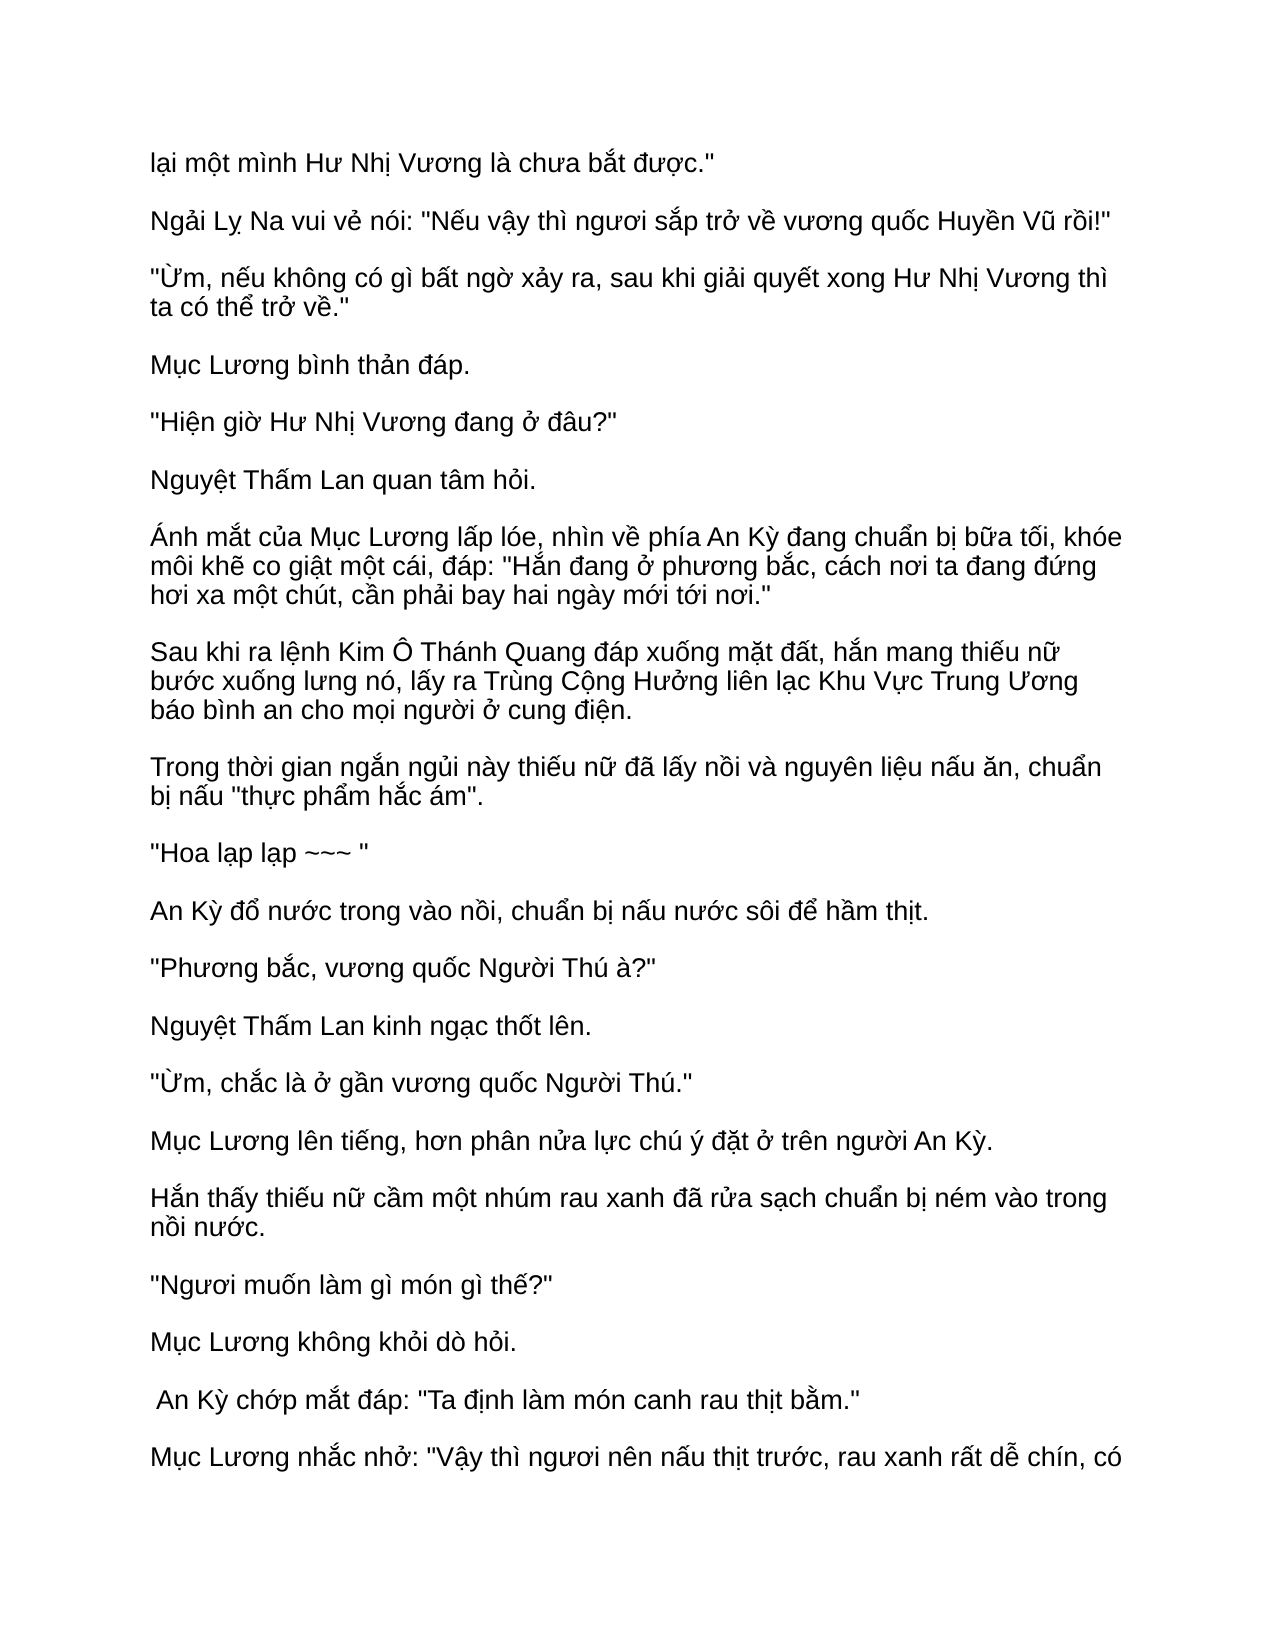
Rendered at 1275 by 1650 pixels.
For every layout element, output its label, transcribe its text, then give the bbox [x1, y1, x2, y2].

text Mục Lương bình thản đáp. [150, 351, 1125, 380]
text "Phương bắc, vương quốc Người Thú à?" [150, 955, 1125, 984]
text Ánh mắt của Mục Lương lấp lóe, nhìn về phía An Kỳ đang chuẩn bị bữa tối, khóe môi khẽ co giật một cái, đáp: "Hắn đang ở phương bắc, cách nơi ta đang đứng hơi xa một chút, cần phải bay hai ngày mới tới nơi." [150, 524, 1125, 610]
text "Hiện giờ Hư Nhị Vương đang ở đâu?" [150, 409, 1125, 437]
text An Kỳ chớp mắt đáp: "Ta định làm món canh rau thịt bằm." [150, 1386, 1125, 1415]
text Ngải Lỵ Na vui vẻ nói: "Nếu vậy thì ngươi sắp trở về vương quốc Huyền Vũ rồi!" [150, 207, 1125, 236]
text Sau khi ra lệnh Kim Ô Thánh Quang đáp xuống mặt đất, hắn mang thiếu nữ bước xuống lưng nó, lấy ra Trùng Cộng Hưởng liên lạc Khu Vực Trung Ương báo bình an cho mọi người ở cung điện. [150, 639, 1125, 725]
text Mục Lương lên tiếng, hơn phân nửa lực chú ý đặt ở trên người An Kỳ. [150, 1127, 1125, 1156]
text "Hoa lạp lạp ~~~ " [150, 840, 1125, 869]
text Mục Lương không khỏi dò hỏi. [150, 1329, 1125, 1357]
text Trong thời gian ngắn ngủi này thiếu nữ đã lấy nồi và nguyên liệu nấu ăn, chuẩn bị nấu "thực phẩm hắc ám". [150, 754, 1125, 811]
text "Ừm, nếu không có gì bất ngờ xảy ra, sau khi giải quyết xong Hư Nhị Vương thì ta có thể trở về." [150, 265, 1125, 322]
text Nguyệt Thấm Lan kinh ngạc thốt lên. [150, 1012, 1125, 1041]
text Hắn thấy thiếu nữ cầm một nhúm rau xanh đã rửa sạch chuẩn bị ném vào trong nồi nước. [150, 1185, 1125, 1242]
text Nguyệt Thấm Lan quan tâm hỏi. [150, 466, 1125, 495]
text "Ừm, chắc là ở gần vương quốc Người Thú." [150, 1070, 1125, 1099]
text An Kỳ đổ nước trong vào nồi, chuẩn bị nấu nước sôi để hầm thịt. [150, 897, 1125, 926]
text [150, 150, 1125, 179]
text "Ngươi muốn làm gì món gì thế?" [150, 1271, 1125, 1300]
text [150, 1444, 1125, 1472]
